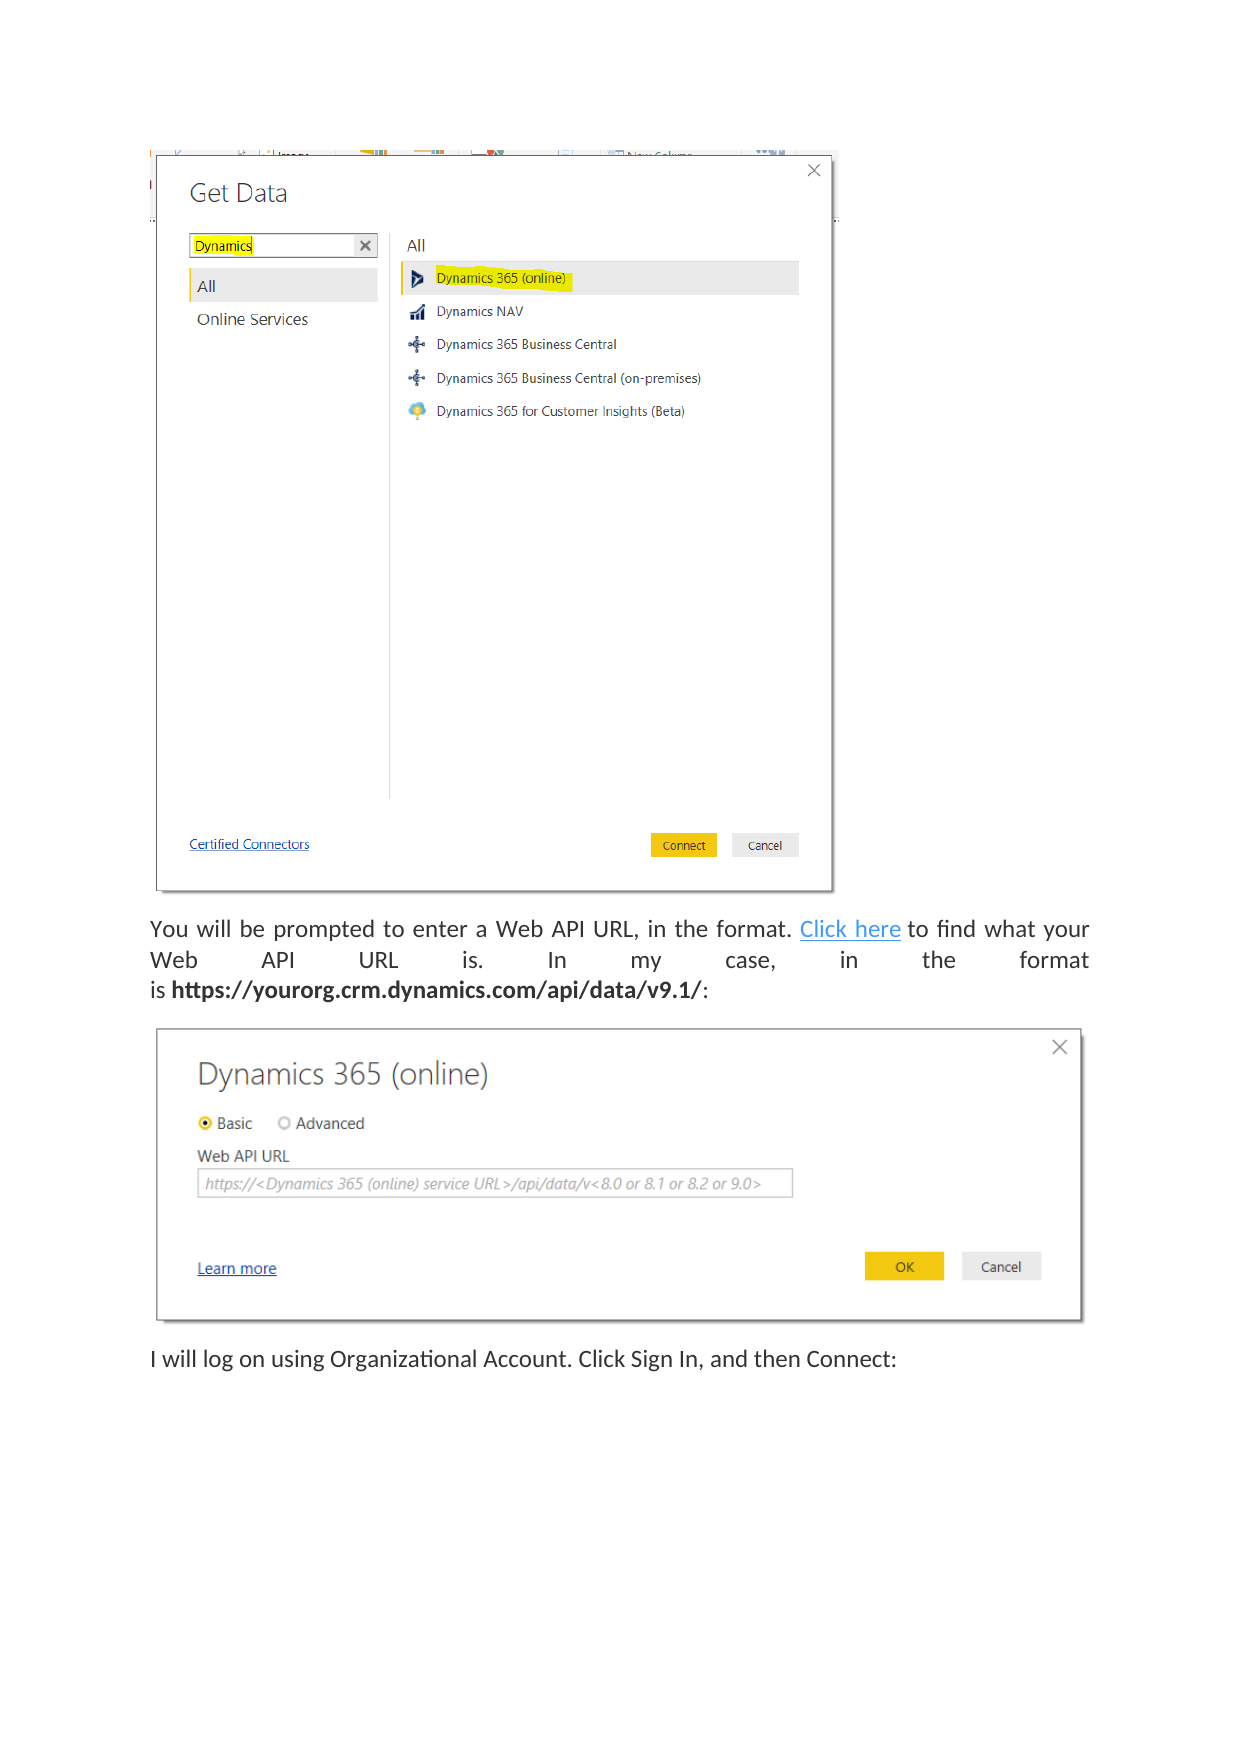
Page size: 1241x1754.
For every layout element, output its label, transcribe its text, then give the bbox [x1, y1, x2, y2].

picture [150, 1020, 1091, 1328]
picture [150, 150, 839, 898]
text I will log on using Organizational Account. Click Sign In, and then Connect: [150, 1343, 1090, 1373]
text You will be prompted to enter a Web API URL, in the format. Click here to find what your Web API URL is. In my case, in the format is https://yourorg.crm.dynamics.com/api/data/v9.1/: [150, 913, 1090, 1005]
